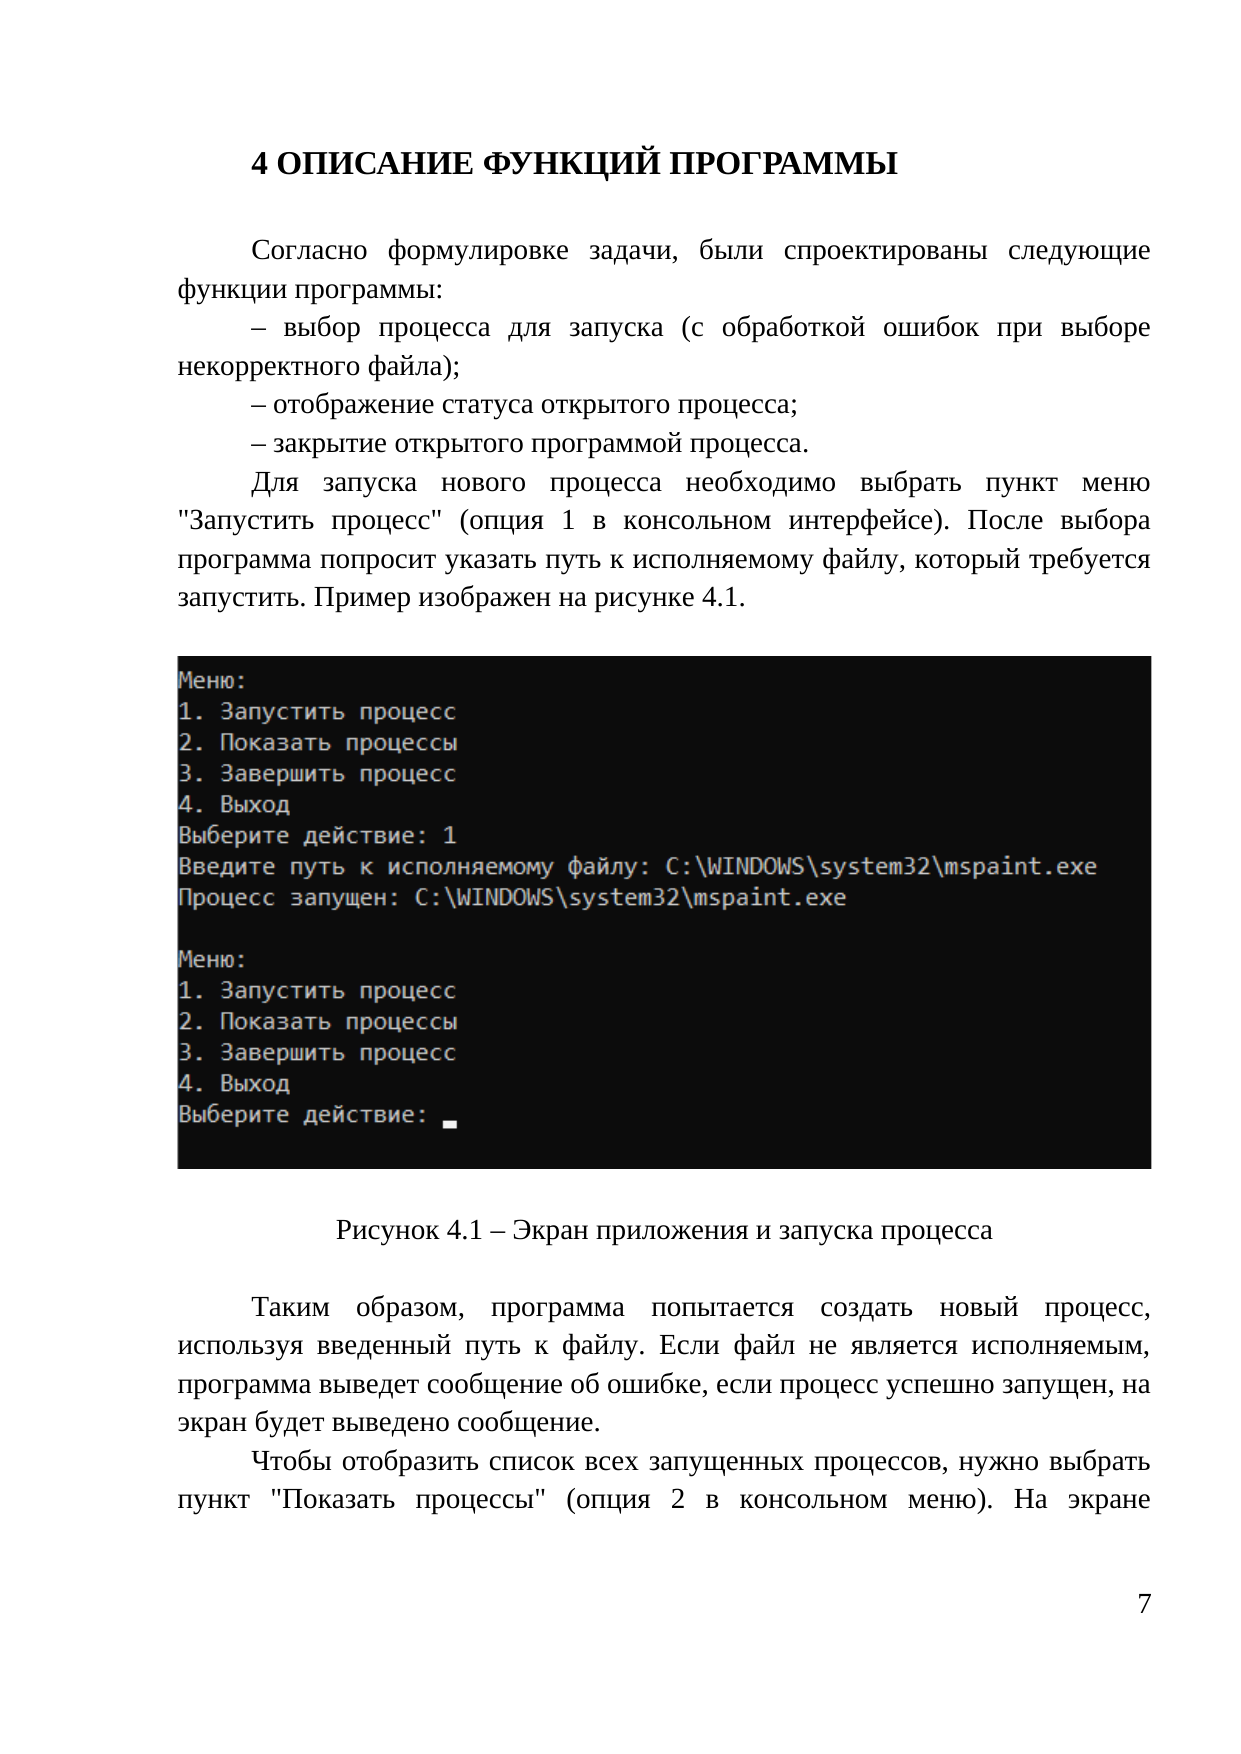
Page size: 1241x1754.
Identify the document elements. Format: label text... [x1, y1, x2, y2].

text 4 ОПИСАНИЕ ФУНКЦИЙ ПРОГРАММЫ [251, 143, 1152, 181]
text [177, 1443, 1152, 1515]
text – выбор процесса для запуска (с обработкой ошибок при выборе некорректного файла); [177, 309, 1152, 382]
text Рисунок 4.1 – Экран приложения и запуска процесса [177, 1212, 1152, 1245]
text – закрытие открытого программой процесса. [177, 425, 1152, 459]
text – отображение статуса открытого процесса; [177, 387, 1152, 420]
text Таким образом, программа попытается создать новый процесс, используя введенный путь к файлу. Если файл не является исполняемым, программа выведет сообщение об ошибке, если процесс успешно запущен, на экран будет выведено сообщение. [177, 1289, 1152, 1438]
picture [177, 656, 1152, 1169]
text Согласно формулировке задачи, были спроектированы следующие функции программы: [177, 232, 1152, 304]
text Для запуска нового процесса необходимо выбрать пункт меню "Запустить процесс" (опция 1 в консольном интерфейсе). После выбора программа попросит указать путь к исполняемому файлу, который требуется запустить. Пример изображен на рисунке 4.1. [177, 464, 1152, 613]
